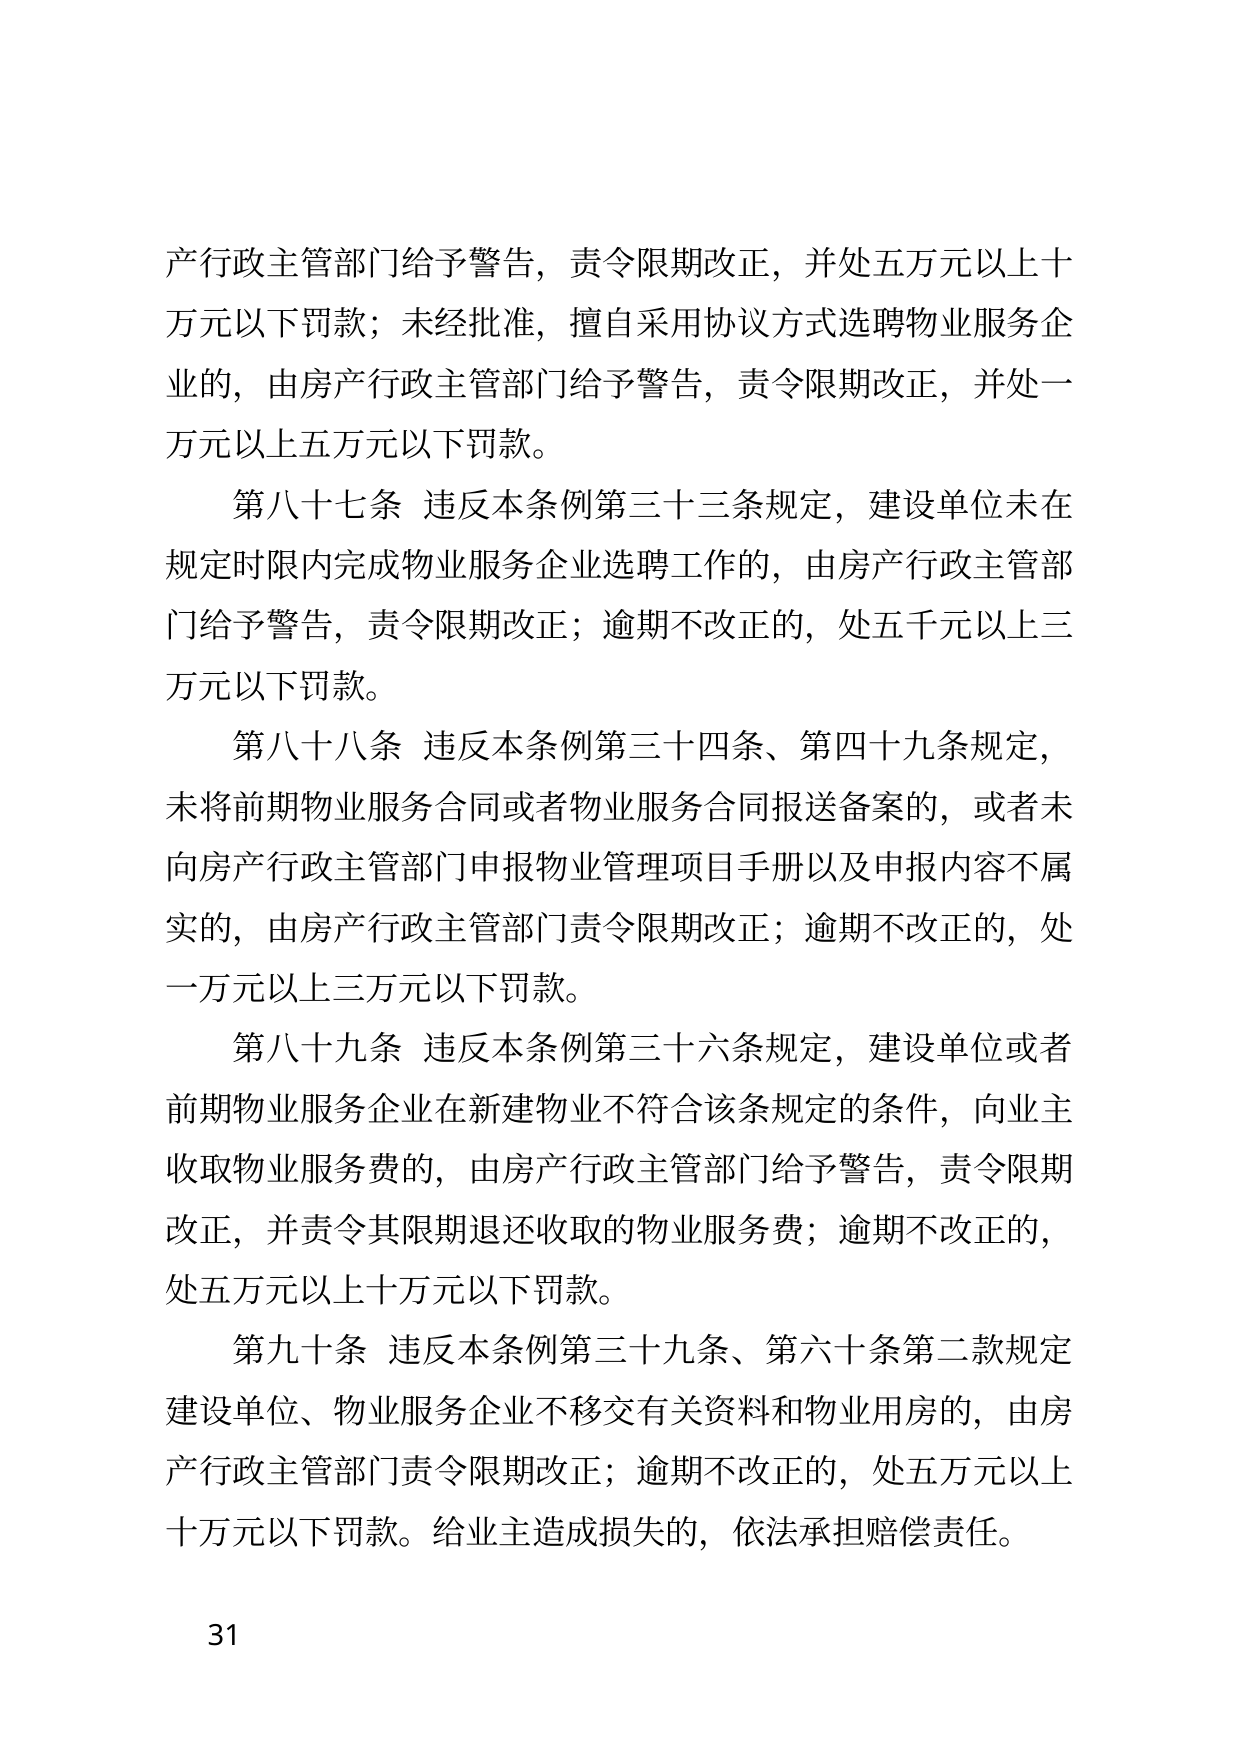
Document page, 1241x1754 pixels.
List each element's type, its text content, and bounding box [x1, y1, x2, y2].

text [165, 224, 1075, 466]
text 第八十七条 违反本条例第三十三条规定，建设单位未在规定时限内完成物业服务企业选聘工作的，由房产行政主管部门给予警告，责令限期改正；逾期不改正的，处五千元以上三万元以下罚款。 [165, 466, 1075, 708]
text 第九十条 违反本条例第三十九条、第六十条第二款规定，建设单位、物业服务企业不移交有关资料和物业用房的，由房产行政主管部门责令限期改正；逾期不改正的，处五万元以上十万元以下罚款。给业主造成损失的，依法承担赔偿责任。 [165, 1312, 1075, 1554]
text 第八十九条 违反本条例第三十六条规定，建设单位或者前期物业服务企业在新建物业不符合该条规定的条件，向业主收取物业服务费的，由房产行政主管部门给予警告，责令限期改正，并责令其限期退还收取的物业服务费；逾期不改正的，处五万元以上十万元以下罚款。 [165, 1010, 1075, 1312]
text 第八十八条 违反本条例第三十四条、第四十九条规定，未将前期物业服务合同或者物业服务合同报送备案的，或者未向房产行政主管部门申报物业管理项目手册以及申报内容不属实的，由房产行政主管部门责令限期改正；逾期不改正的，处一万元以上三万元以下罚款。 [165, 708, 1075, 1010]
